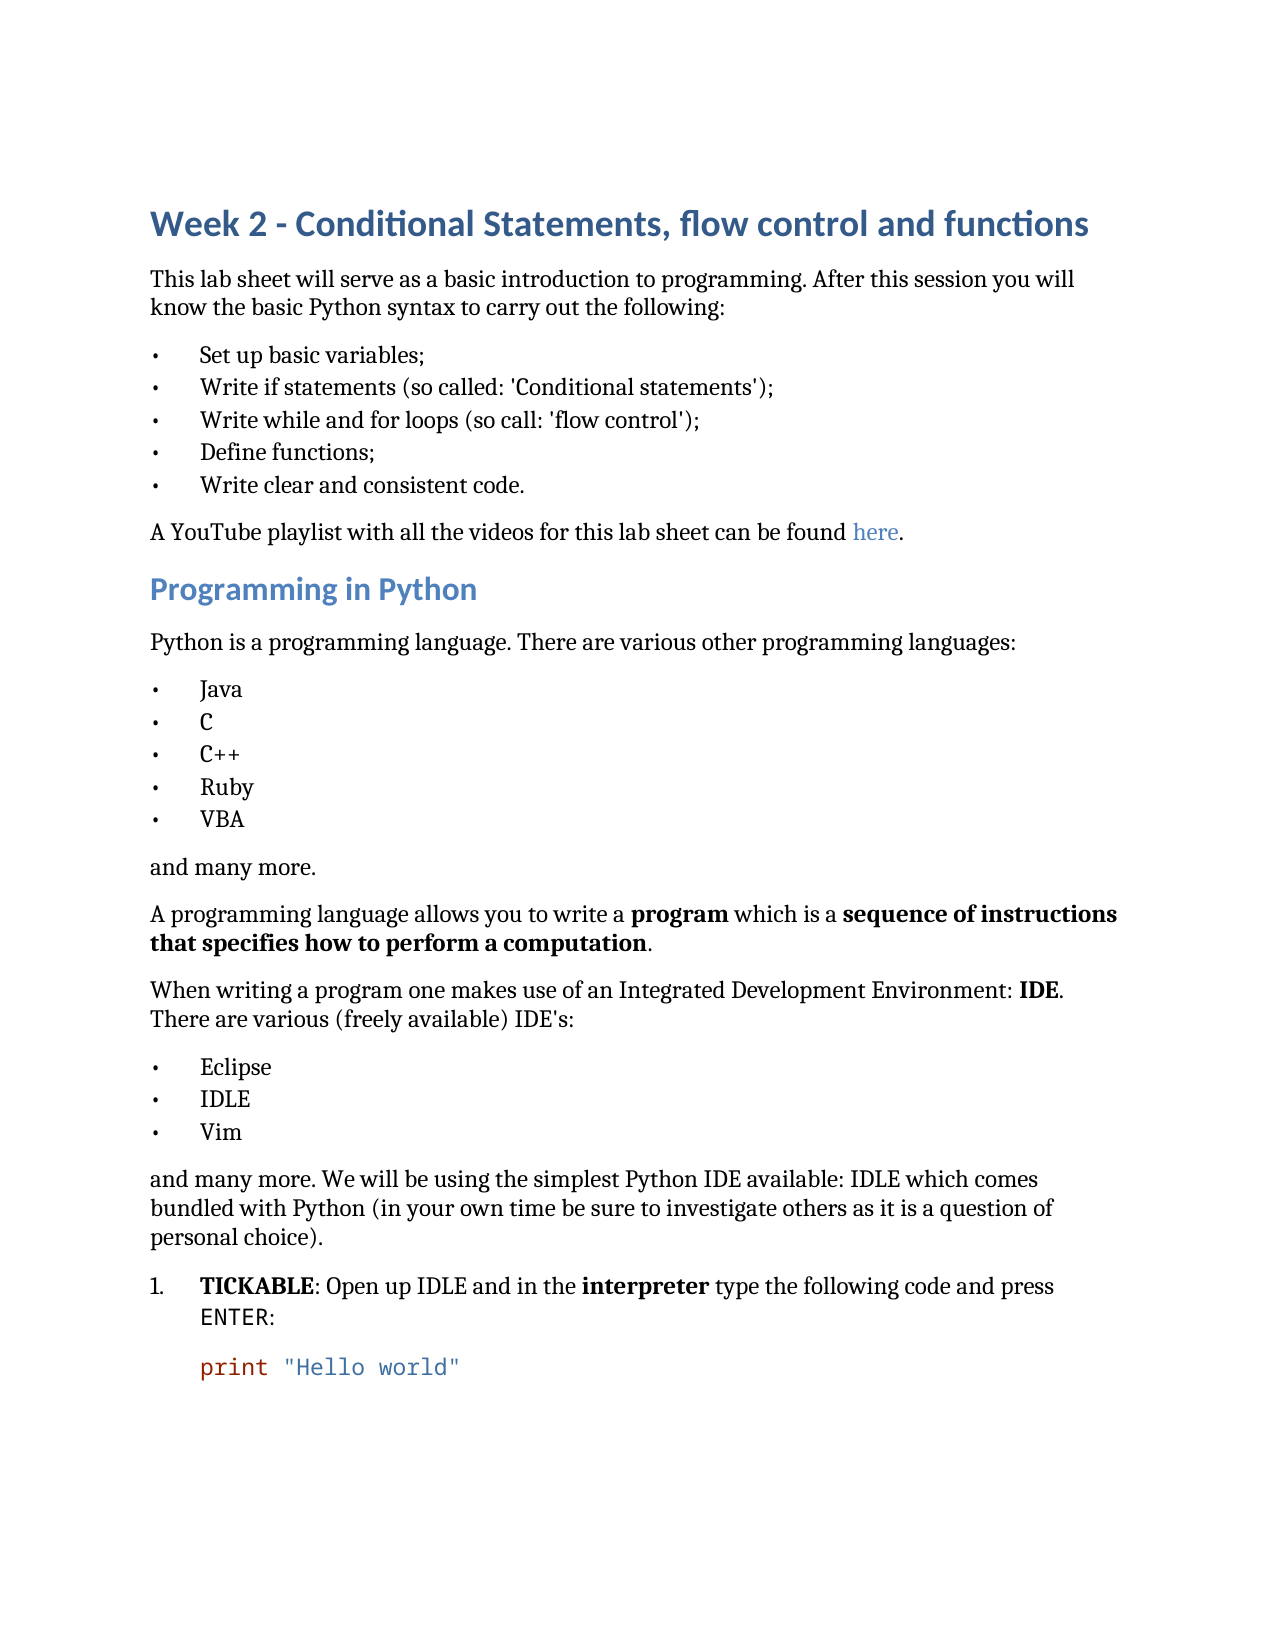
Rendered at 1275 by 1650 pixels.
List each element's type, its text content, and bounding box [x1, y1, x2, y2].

list Write clear and consistent code. [150, 471, 1125, 499]
list IDLE [150, 1085, 1125, 1114]
list C [150, 707, 1125, 736]
subtitle Week 2 - Conditional Statements, flow control and functions [150, 200, 1125, 246]
text This lab sheet will serve as a basic introduction to programming. After this session you will know the basic Python syntax to carry out the following: [150, 264, 1125, 322]
list Set up basic variables; [150, 341, 1125, 369]
text and many more. [150, 852, 1125, 881]
text A programming language allows you to write a program which is a sequence of instructions that specifies how to perform a computation. [150, 900, 1125, 957]
list Eclipse [150, 1052, 1125, 1081]
text When writing a program one makes use of an Integrated Development Environment: IDE. There are various (freely available) IDE's: [150, 976, 1125, 1034]
text A YouTube playlist with all the videos for this lab sheet can be found here. [150, 518, 1125, 547]
list TICKABLE: Open up IDLE and in the interpreter type the following code and press ENTER: [150, 1270, 1125, 1332]
text Python is a programming language. There are various other programming languages: [150, 627, 1125, 656]
list Vim [150, 1117, 1125, 1146]
subtitle Programming in Python [150, 568, 1125, 609]
text and many more. We will be using the simplest Python IDE available: IDLE which comes bundled with Python (in your own time be sure to investigate others as it is a question of personal choice). [150, 1165, 1125, 1251]
list print "Hello world" [150, 1351, 1125, 1382]
list Define functions; [150, 438, 1125, 467]
list Write if statements (so called: 'Conditional statements'); [150, 373, 1125, 402]
list Write while and for loops (so call: 'flow control'); [150, 406, 1125, 434]
list VBA [150, 805, 1125, 834]
list C++ [150, 740, 1125, 769]
list Ruby [150, 772, 1125, 801]
list Java [150, 675, 1125, 704]
